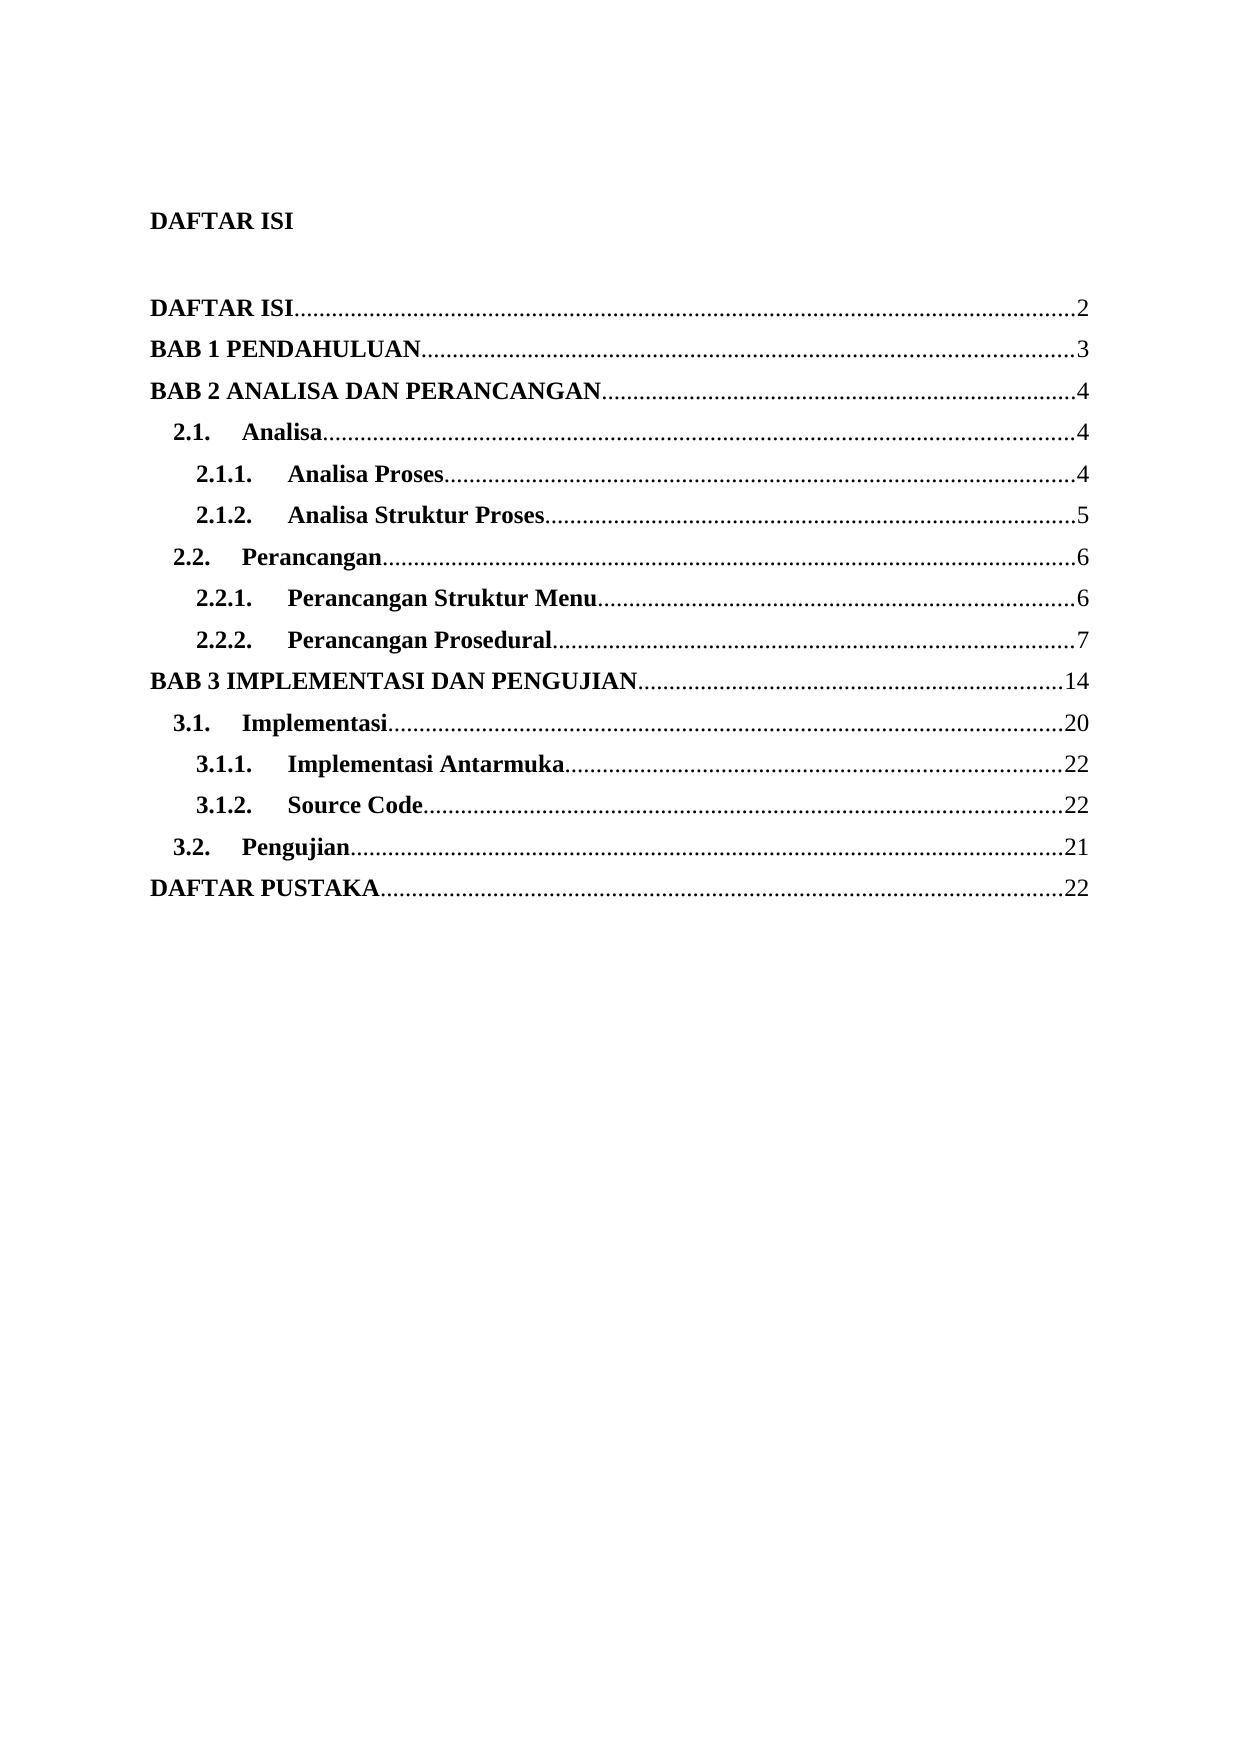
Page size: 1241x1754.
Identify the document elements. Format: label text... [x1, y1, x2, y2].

text BAB 2 ANALISA DAN PERANCANGAN 4 [150, 376, 1090, 405]
text DAFTAR PUSTAKA 22 [150, 873, 1090, 902]
text 3.1. Implementasi 20 [173, 708, 1090, 736]
text 2.1.2. Analisa Struktur Proses 5 [196, 500, 1090, 529]
text 2.2.2. Perancangan Prosedural 7 [196, 625, 1090, 653]
text 2.2.1. Perancangan Struktur Menu 6 [196, 583, 1090, 612]
text BAB 3 IMPLEMENTASI DAN PENGUJIAN 14 [150, 666, 1090, 695]
text DAFTAR ISI 2 [150, 293, 1090, 322]
text 2.1. Analisa 4 [173, 417, 1090, 446]
text 2.2. Perancangan 6 [173, 542, 1090, 571]
text 2.1.1. Analisa Proses 4 [196, 459, 1090, 488]
subtitle DAFTAR ISI [150, 206, 1090, 235]
text 3.1.2. Source Code 22 [196, 791, 1090, 819]
text BAB 1 PENDAHULUAN 3 [150, 334, 1090, 363]
text 3.2. Pengujian 21 [173, 832, 1090, 861]
text 3.1.1. Implementasi Antarmuka 22 [196, 749, 1090, 778]
